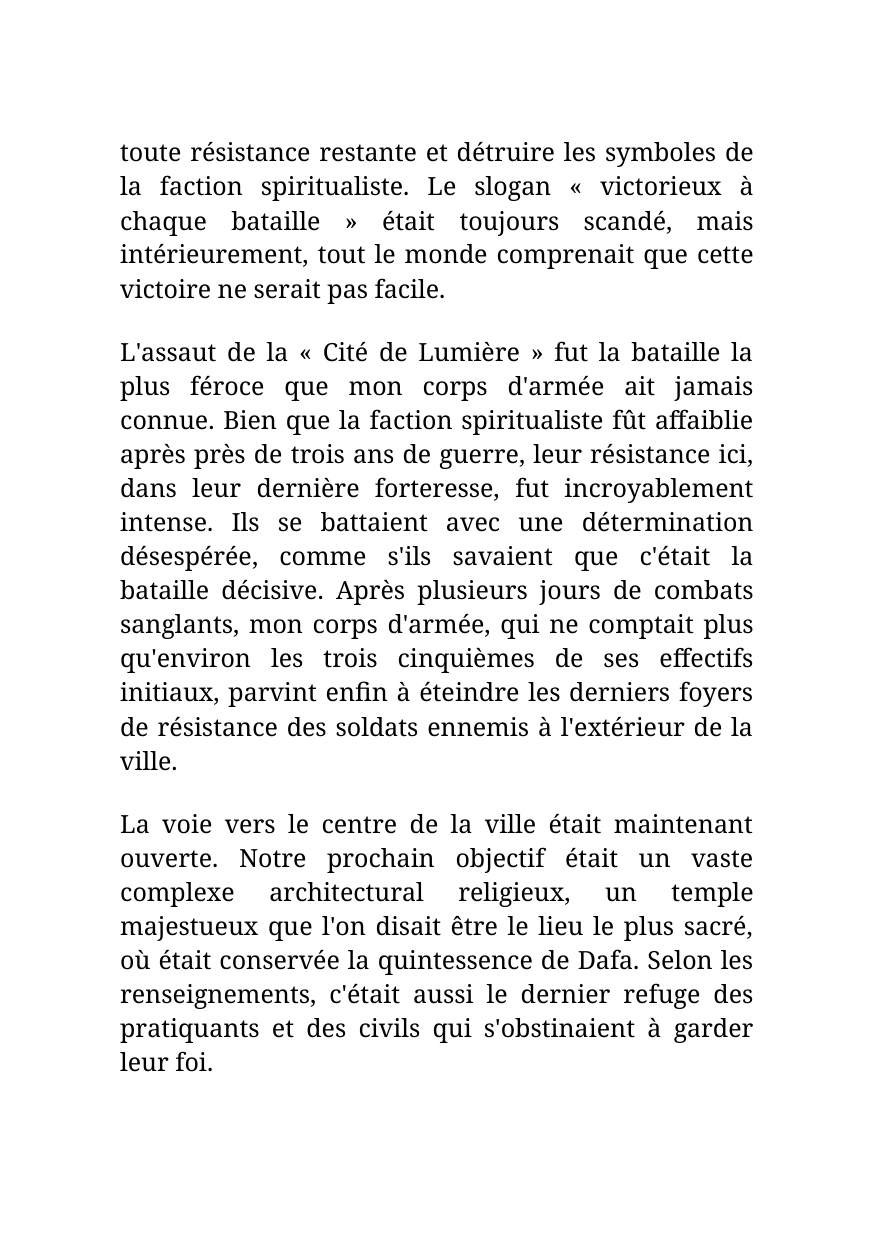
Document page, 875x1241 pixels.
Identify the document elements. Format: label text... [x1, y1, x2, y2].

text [120, 135, 754, 305]
text La voie vers le centre de la ville était maintenant ouverte. Notre prochain objectif était un vaste complexe architectural religieux, un temple majestueux que l'on disait être le lieu le plus sacré, où était conservée la quintessence de Dafa. Selon les renseignements, c'était aussi le dernier refuge des pratiquants et des civils qui s'obstinaient à garder leur foi. [120, 806, 754, 1079]
text L'assaut de la « Cité de Lumière » fut la bataille la plus féroce que mon corps d'armée ait jamais connue. Bien que la faction spiritualiste fût affaiblie après près de trois ans de guerre, leur résistance ici, dans leur dernière forteresse, fut incroyablement intense. Ils se battaient avec une détermination désespérée, comme s'ils savaient que c'était la bataille décisive. Après plusieurs jours de combats sanglants, mon corps d'armée, qui ne comptait plus qu'environ les trois cinquièmes de ses effectifs initiaux, parvint enfin à éteindre les derniers foyers de résistance des soldats ennemis à l'extérieur de la ville. [120, 334, 754, 777]
